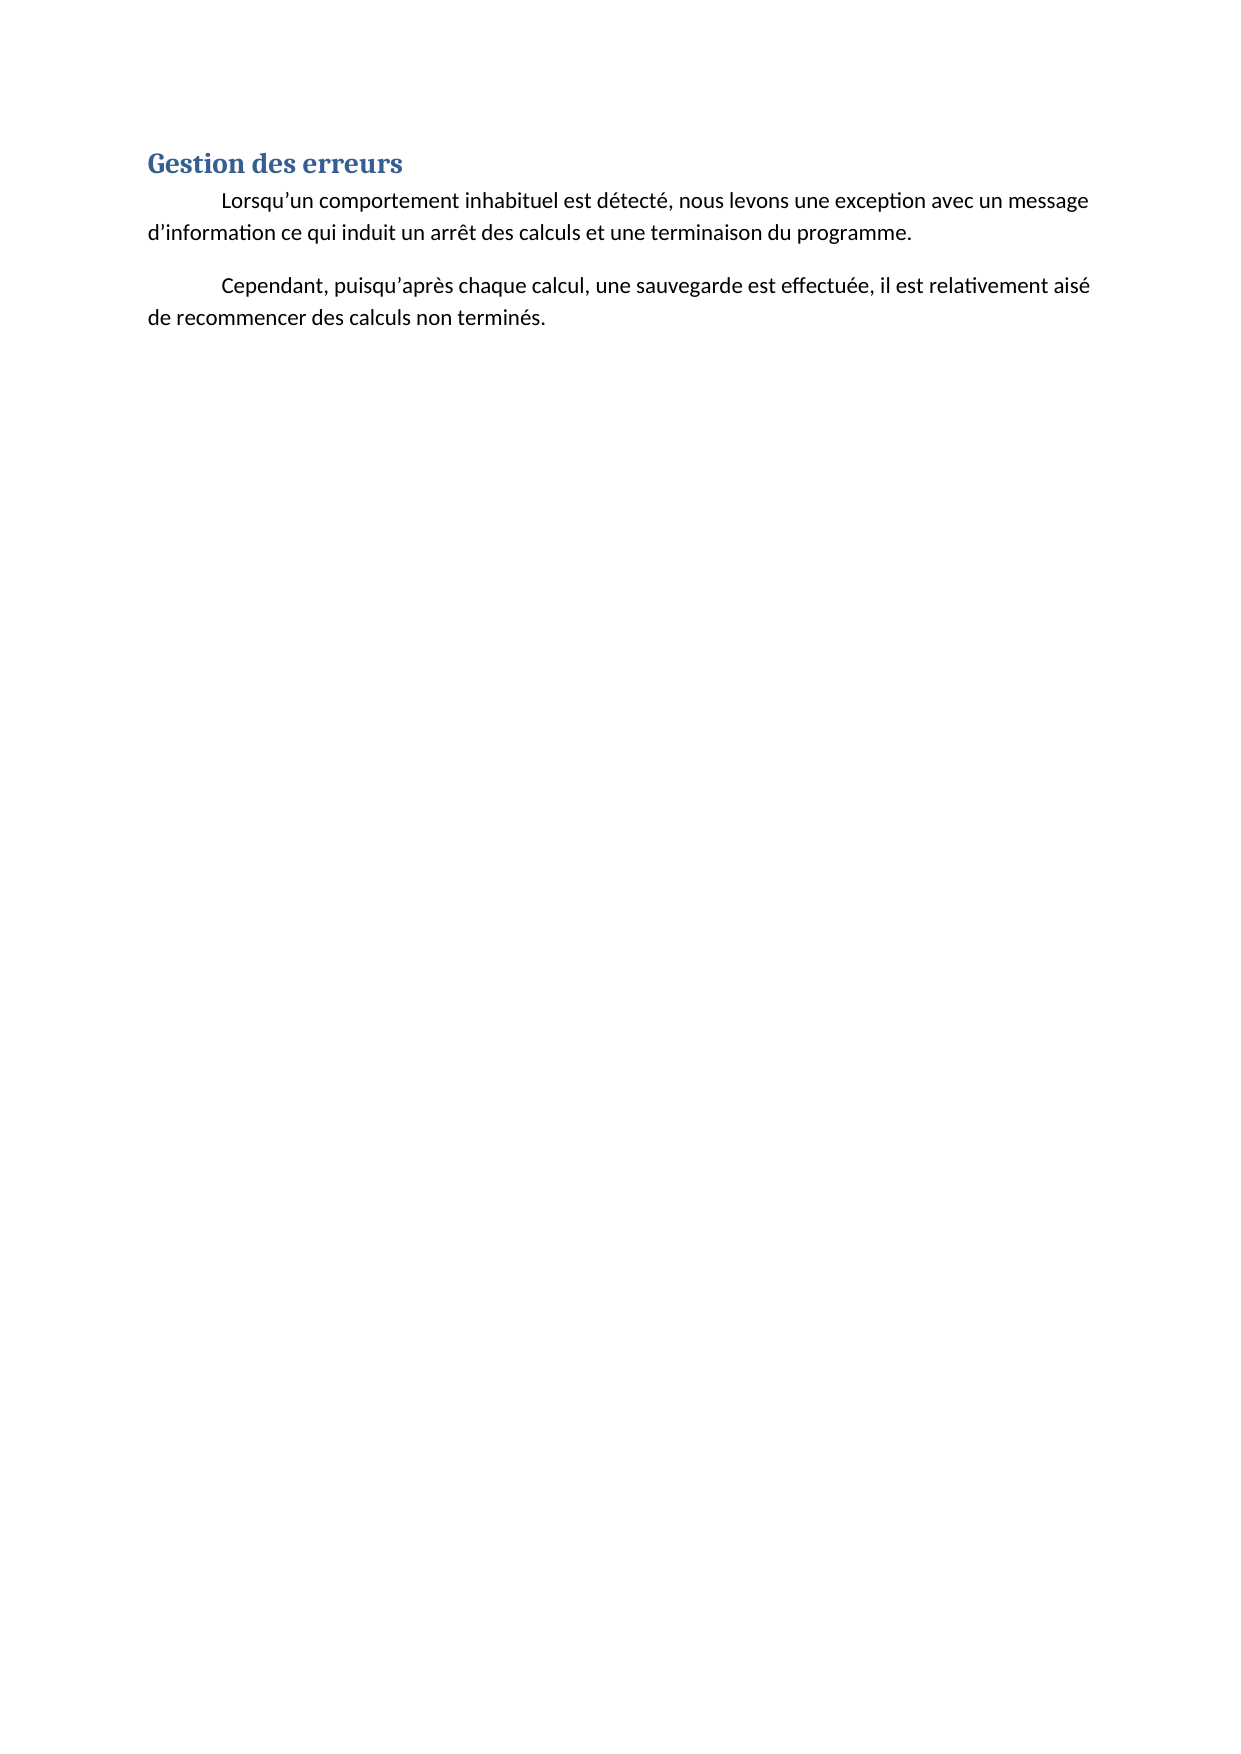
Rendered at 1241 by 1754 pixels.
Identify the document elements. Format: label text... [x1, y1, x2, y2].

subtitle Gestion des erreurs [148, 148, 1093, 181]
text Lorsqu’un comportement inhabituel est détecté, nous levons une exception avec un message d’information ce qui induit un arrêt des calculs et une terminaison du programme. [148, 186, 1093, 246]
text Cependant, puisqu’après chaque calcul, une sauvegarde est effectuée, il est relativement aisé de recommencer des calculs non terminés. [148, 271, 1093, 332]
